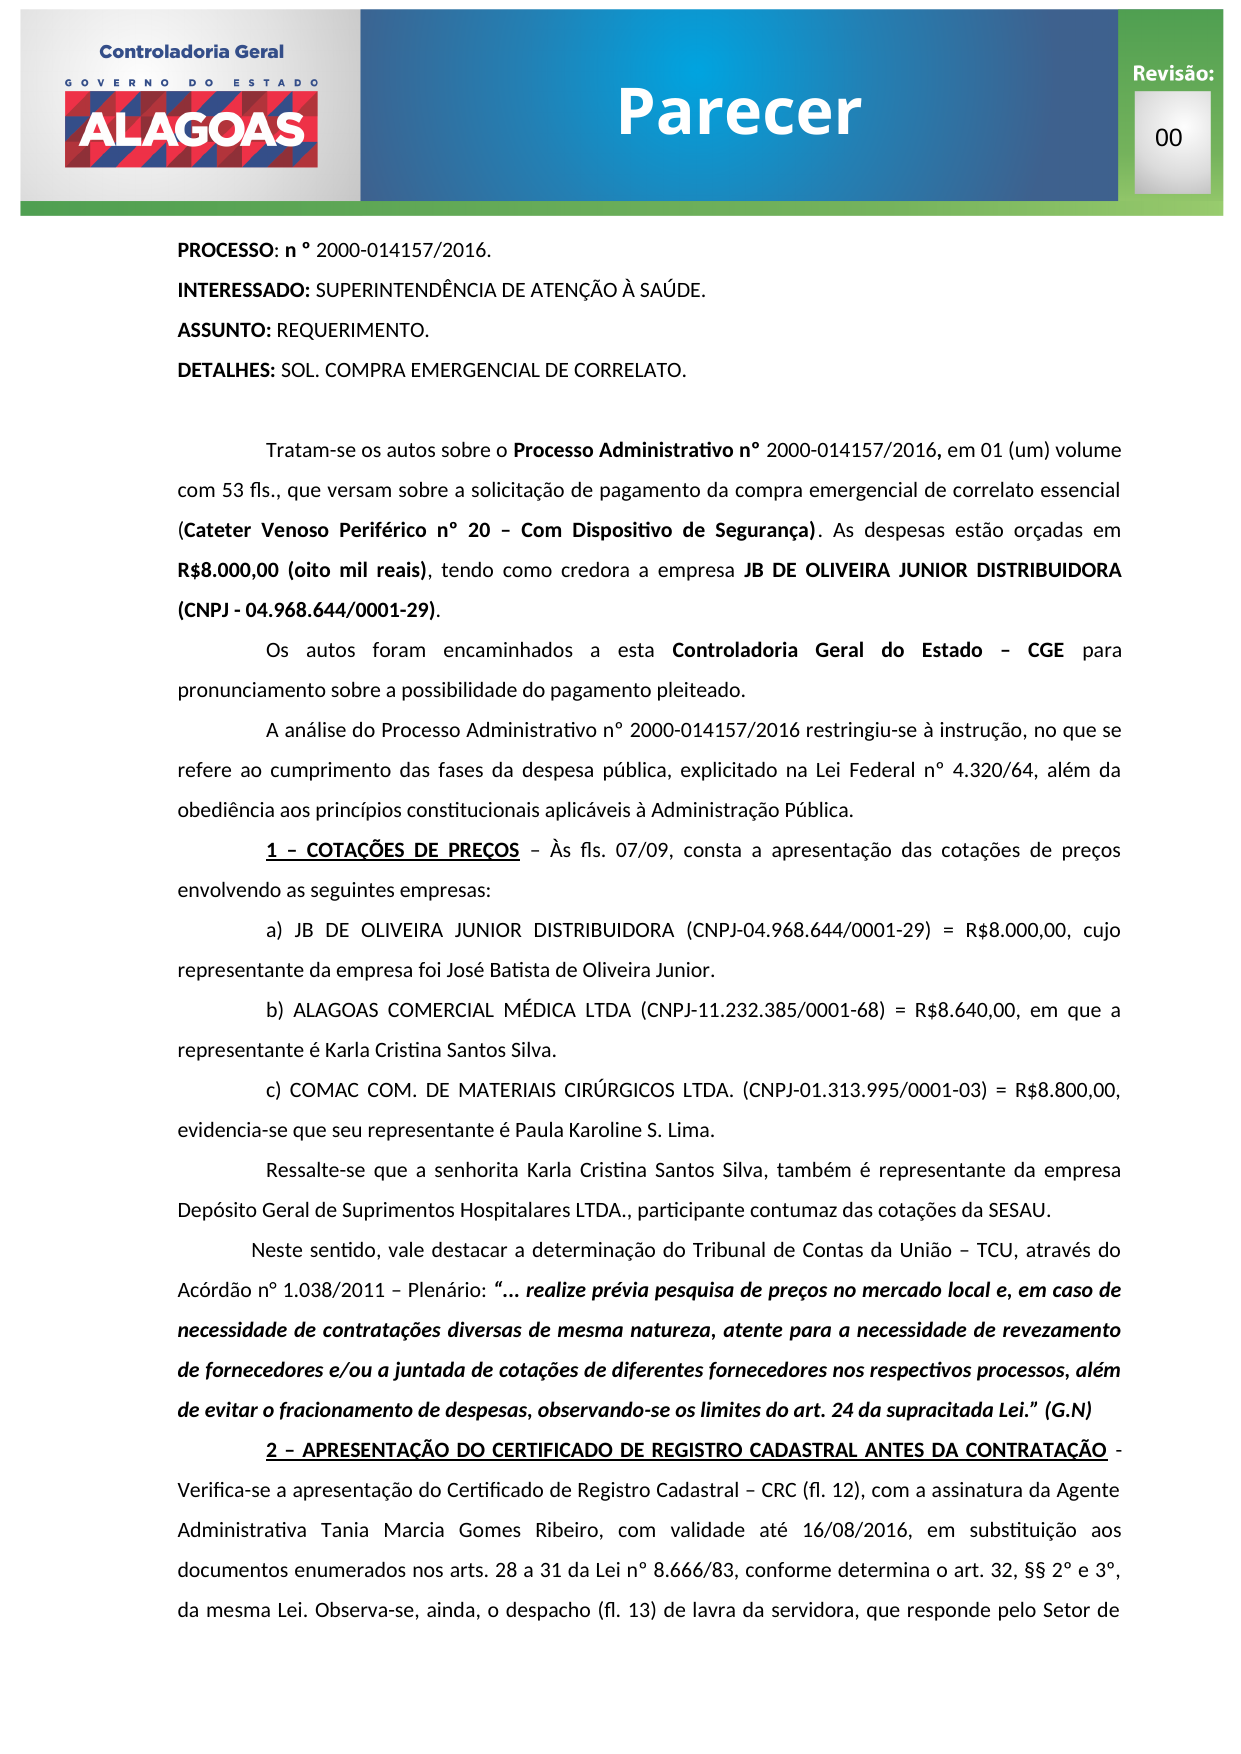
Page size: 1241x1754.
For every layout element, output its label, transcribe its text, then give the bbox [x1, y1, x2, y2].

text DETALHES: SOL. COMPRA EMERGENCIAL DE CORRELATO. [177, 356, 1122, 383]
text Ressalte-se que a senhorita Karla Cristina Santos Silva, também é representante da empresa Depósito Geral de Suprimentos Hospitalares LTDA., participante contumaz das cotações da SESAU. [177, 1156, 1122, 1223]
text PROCESSO: n º 2000-014157/2016. [177, 236, 1122, 263]
text Neste sentido, vale destacar a determinação do Tribunal de Contas da União – TCU, através do Acórdão n° 1.038/2011 – Plenário: “... realize prévia pesquisa de preços no mercado local e, em caso de necessidade de contratações diversas de mesma natureza, atente para a necessidade de revezamento de fornecedores e/ou a juntada de cotações de diferentes fornecedores nos respectivos processos, além de evitar o fracionamento de despesas, observando-se os limites do art. 24 da supracitada Lei.” (G.N) [177, 1236, 1122, 1423]
text b) ALAGOAS COMERCIAL MÉDICA LTDA (CNPJ-11.232.385/0001-68) = R$8.640,00, em que a representante é Karla Cristina Santos Silva. [177, 996, 1122, 1063]
text 1 – COTAÇÕES DE PREÇOS – Às fls. 07/09, consta a apresentação das cotações de preços envolvendo as seguintes empresas: [177, 836, 1122, 903]
text A análise do Processo Administrativo nº 2000-014157/2016 restringiu-se à instrução, no que se refere ao cumprimento das fases da despesa pública, explicitado na Lei Federal nº 4.320/64, além da obediência aos princípios constitucionais aplicáveis à Administração Pública. [177, 716, 1122, 823]
text a) JB DE OLIVEIRA JUNIOR DISTRIBUIDORA (CNPJ-04.968.644/0001-29) = R$8.000,00, cujo representante da empresa foi José Batista de Oliveira Junior. [177, 916, 1122, 983]
text Tratam-se os autos sobre o Processo Administrativo nº 2000-014157/2016, em 01 (um) volume com 53 fls., que versam sobre a solicitação de pagamento da compra emergencial de correlato essencial (Cateter Venoso Periférico nº 20 – Com Dispositivo de Segurança). As despesas estão orçadas em R$8.000,00 (oito mil reais), tendo como credora a empresa JB DE OLIVEIRA JUNIOR DISTRIBUIDORA (CNPJ - 04.968.644/0001-29). [177, 436, 1122, 623]
text Os autos foram encaminhados a esta Controladoria Geral do Estado – CGE para pronunciamento sobre a possibilidade do pagamento pleiteado. [177, 636, 1122, 703]
text ASSUNTO: REQUERIMENTO. [177, 316, 1122, 343]
text INTERESSADO: SUPERINTENDÊNCIA DE ATENÇÃO À SAÚDE. [177, 276, 1122, 303]
picture [20, 9, 1224, 216]
text c) COMAC COM. DE MATERIAIS CIRÚRGICOS LTDA. (CNPJ-01.313.995/0001-03) = R$8.800,00, evidencia-se que seu representante é Paula Karoline S. Lima. [177, 1076, 1122, 1143]
